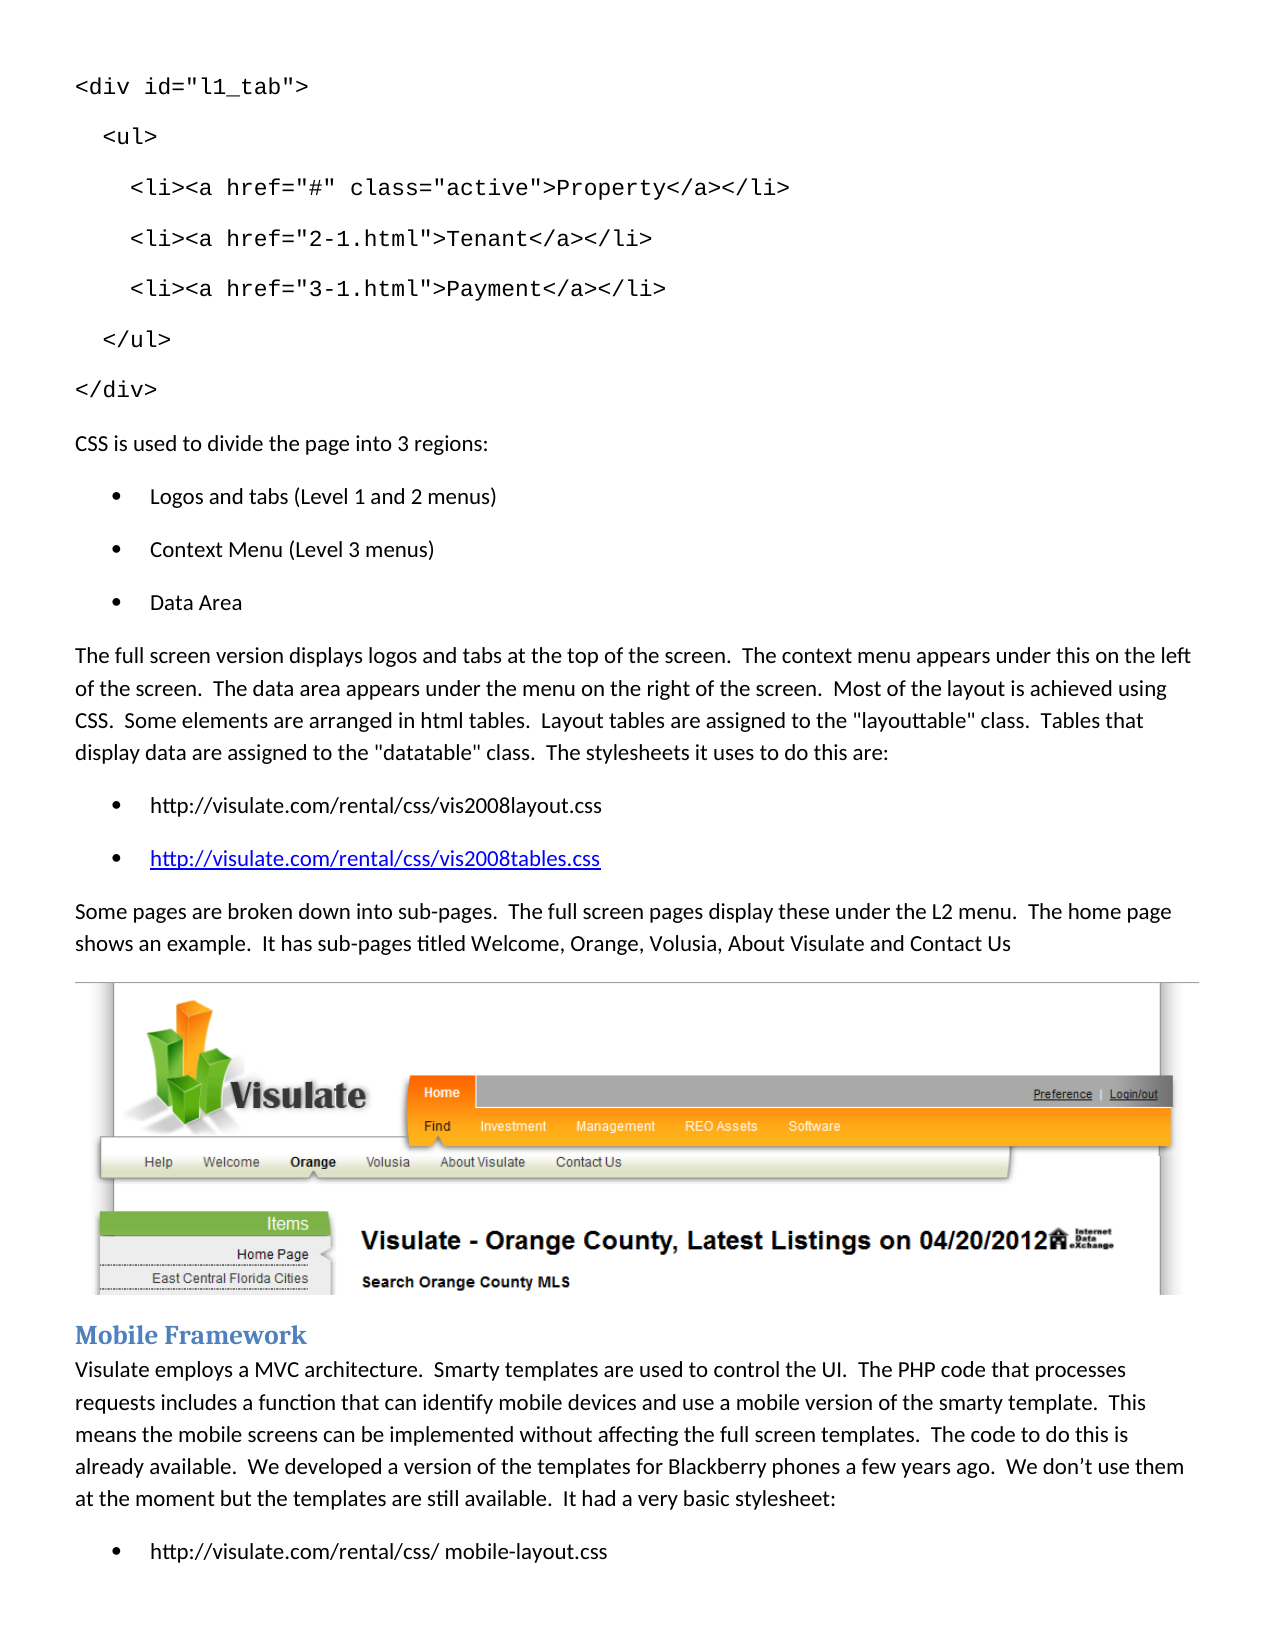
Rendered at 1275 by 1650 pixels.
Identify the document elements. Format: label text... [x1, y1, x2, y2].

text </ul> [75, 328, 1200, 354]
subtitle Mobile Framework [75, 1320, 1200, 1351]
text </div> [75, 379, 1200, 405]
text CSS is used to divide the page into 3 regions: [75, 429, 1200, 457]
list http://visulate.com/rental/css/vis2008tables.css [112, 844, 1200, 872]
text Some pages are broken down into sub-pages. The full screen pages display these under the L2 menu. The home page shows an example. It has sub-pages titled Welcome, Orange, Volusia, About Visulate and Contact Us [75, 897, 1200, 957]
list http://visulate.com/rental/css/ mobile-layout.css [112, 1537, 1200, 1565]
list Data Area [112, 588, 1200, 616]
list Context Menu (Level 3 menus) [112, 535, 1200, 563]
picture [75, 982, 1199, 1295]
text The full screen version displays logos and tabs at the top of the screen. The context menu appears under this on the left of the screen. The data area appears under the menu on the right of the screen. Most of the layout is achieved using CSS. Some elements are arranged in html tables. Layout tables are assigned to the "layouttable" class. Tables that display data are assigned to the "datatable" class. The stylesheets it uses to do this are: [75, 641, 1200, 766]
text Visulate employs a MVC architecture. Smarty templates are used to control the UI. The PHP code that processes requests includes a function that can identify mobile devices and use a mobile version of the smarty template. This means the mobile screens can be implemented without affecting the full screen templates. The code to do this is already available. We developed a version of the templates for Blackberry phones a few years ago. We don’t use them at the moment but the templates are still available. It had a very basic stylesheet: [75, 1356, 1200, 1512]
list Logos and tabs (Level 1 and 2 menus) [112, 482, 1200, 510]
text <li><a href="#" class="active">Property</a></li> [75, 176, 1200, 202]
list http://visulate.com/rental/css/vis2008layout.css [112, 791, 1200, 819]
text <div id="l1_tab"> [75, 75, 1200, 101]
text <ul> [75, 126, 1200, 152]
text <li><a href="3-1.html">Payment</a></li> [75, 277, 1200, 303]
text <li><a href="2-1.html">Tenant</a></li> [75, 227, 1200, 253]
